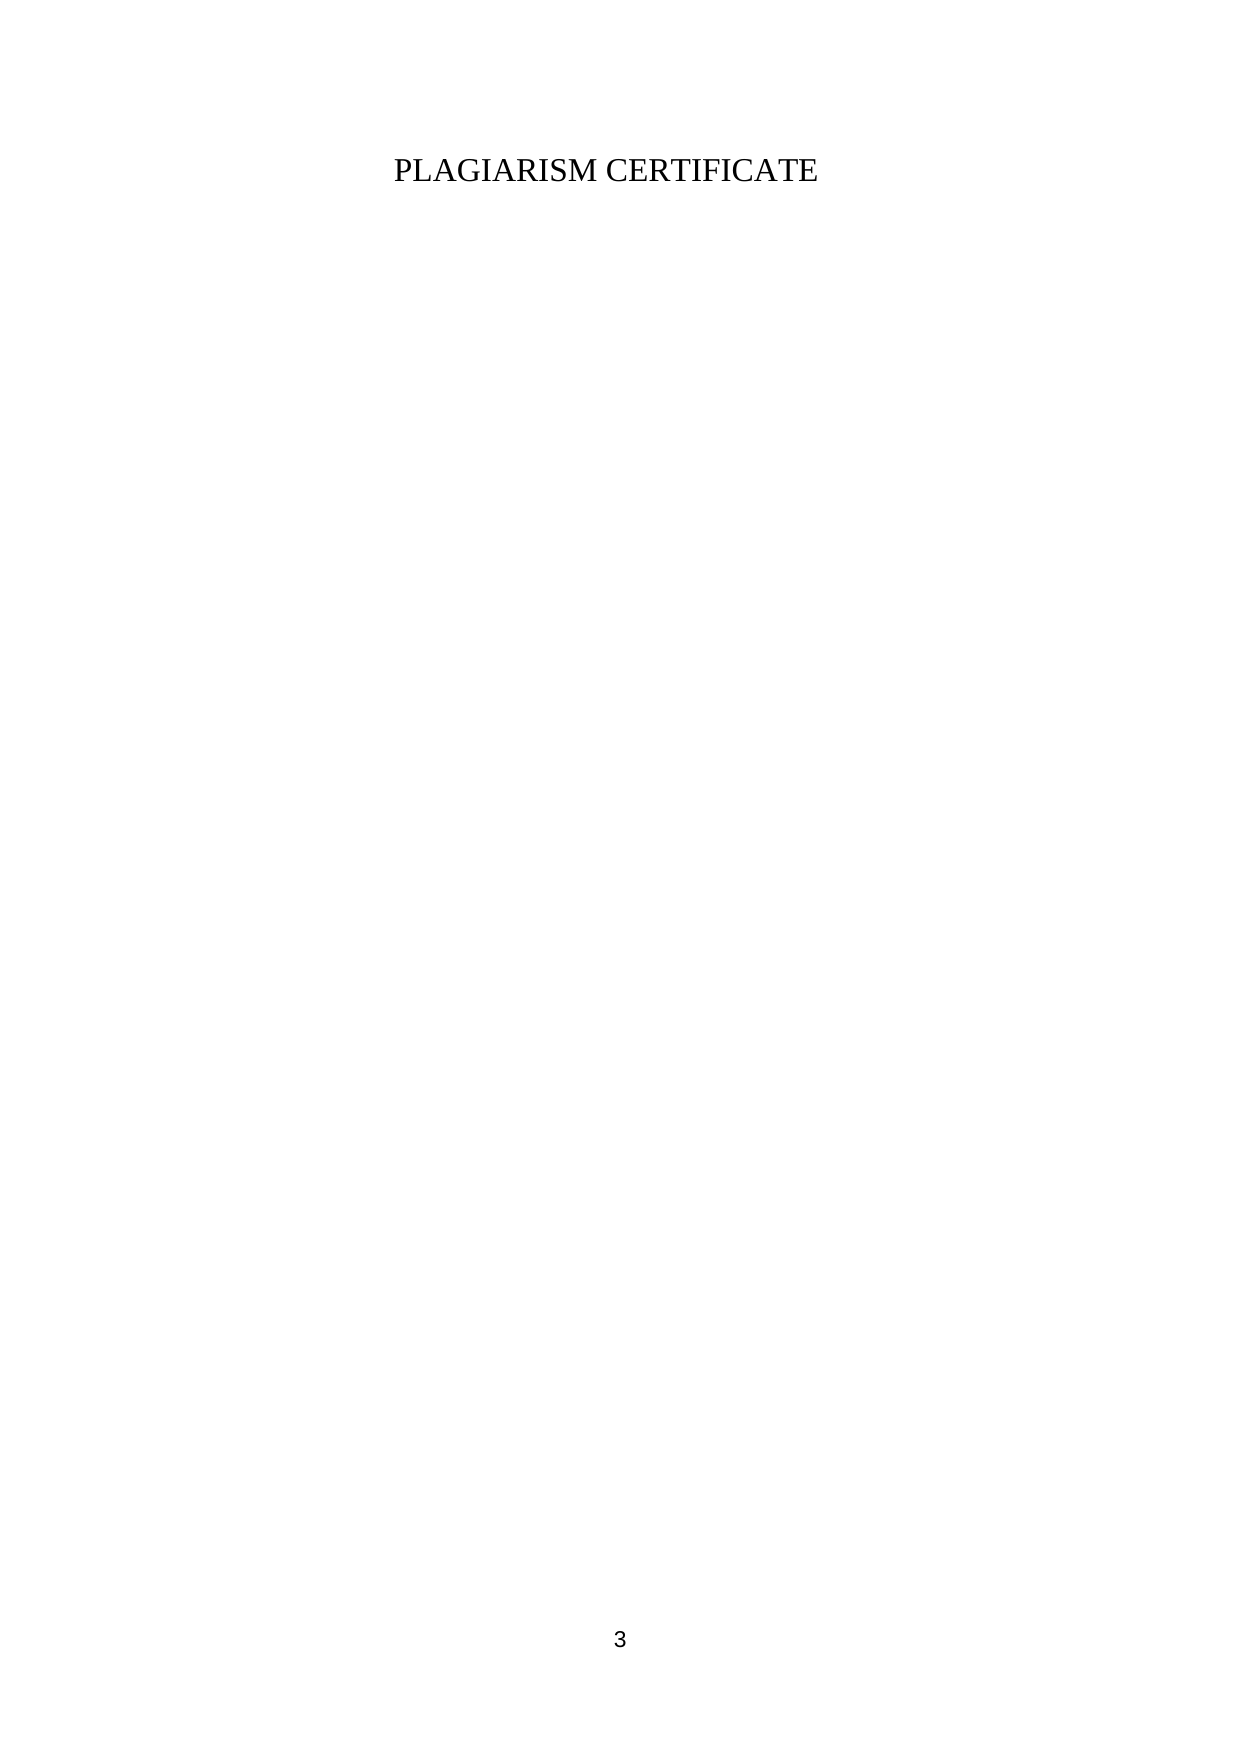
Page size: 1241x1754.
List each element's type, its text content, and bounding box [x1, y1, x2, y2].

text PLAGIARISM CERTIFICATE [150, 150, 1090, 188]
